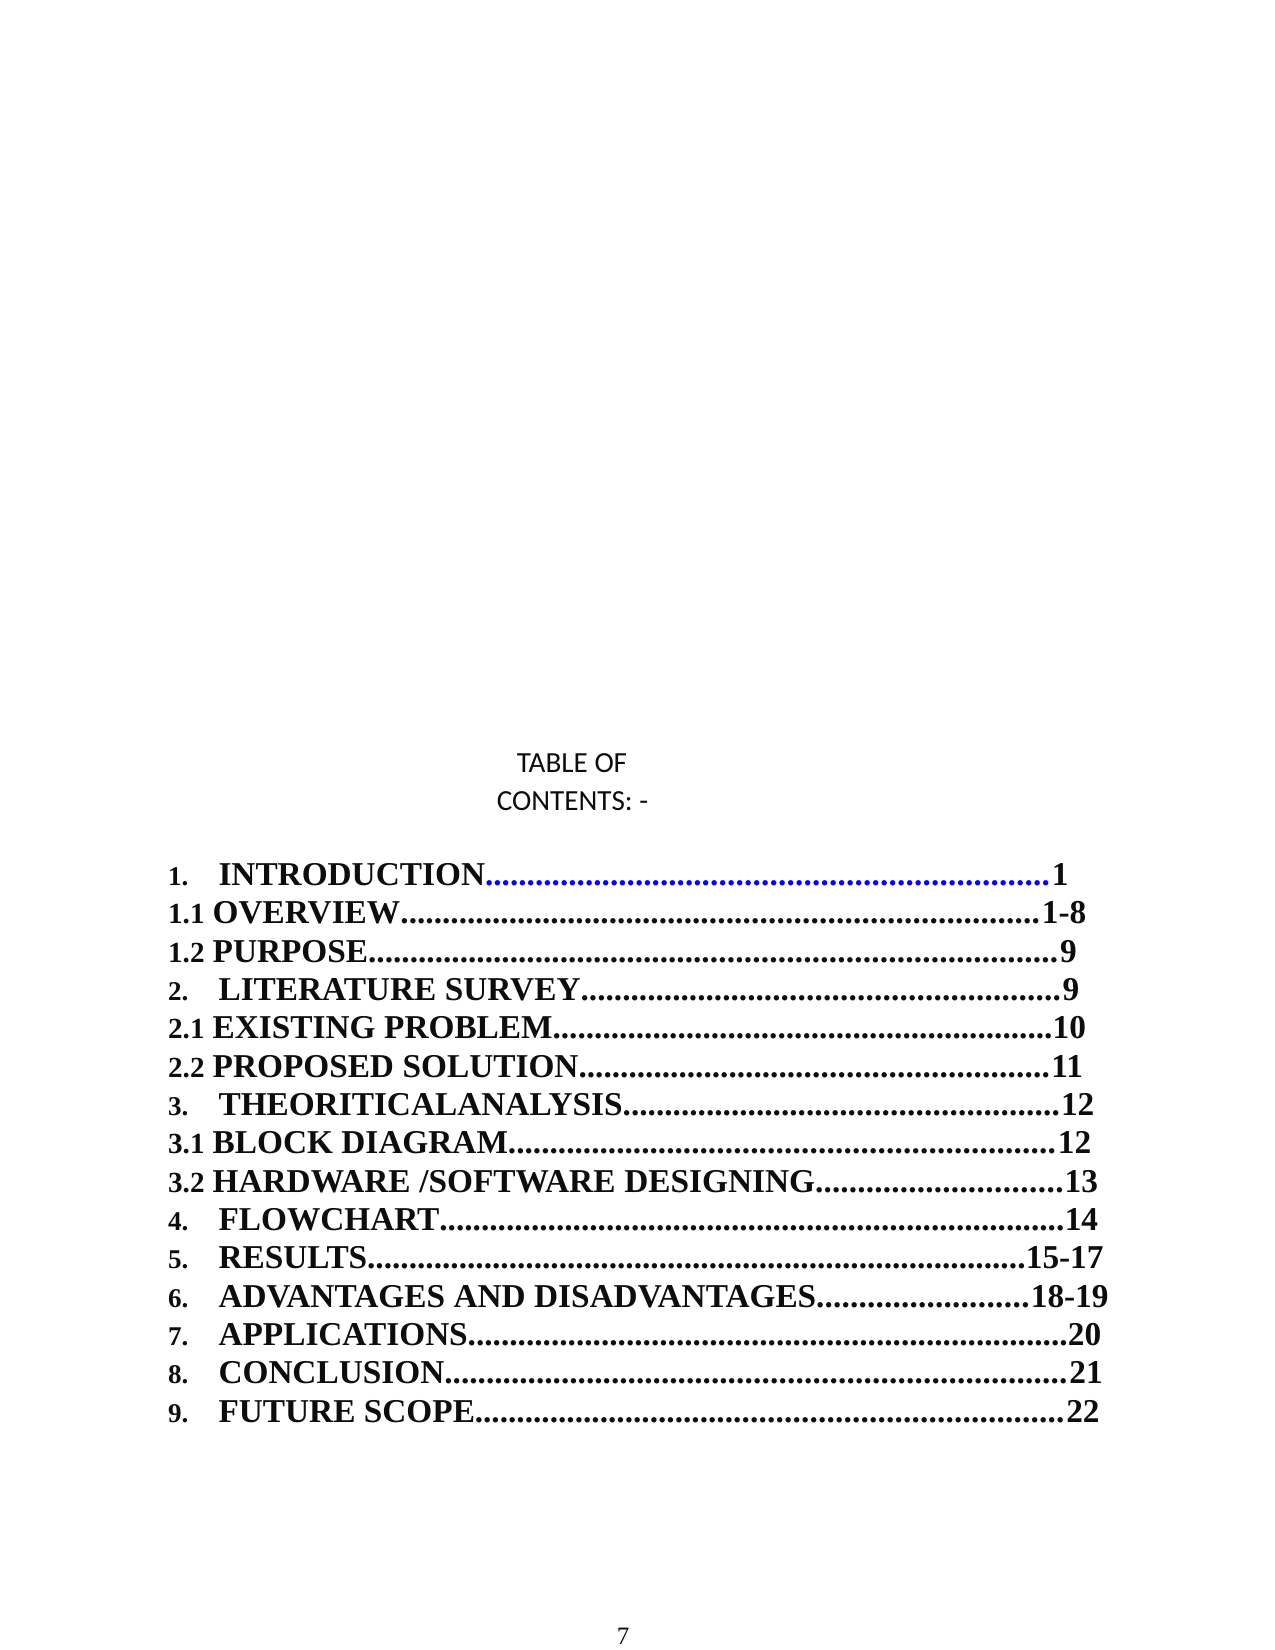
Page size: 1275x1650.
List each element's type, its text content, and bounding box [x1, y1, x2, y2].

list RESULTS 15-17 [168, 1238, 1000, 1276]
list HARDWARE /SOFTWARE DESIGNING 13 [168, 1161, 1000, 1199]
list FUTURE SCOPE 22 [168, 1391, 1000, 1429]
list ADVANTAGES AND DISADVANTAGES 18-19 [168, 1276, 1000, 1314]
list PROPOSED SOLUTION 11 [168, 1046, 1000, 1084]
list EXISTING PROBLEM 10 [168, 1008, 1000, 1046]
list CONCLUSION 21 [168, 1353, 1000, 1391]
list INTRODUCTION 1 [168, 854, 1000, 893]
list BLOCK DIAGRAM 12 [168, 1123, 1000, 1161]
list APPLICATIONS 20 [168, 1314, 1000, 1353]
list THEORITICALANALYSIS 12 [168, 1084, 1000, 1123]
list OVERVIEW 1-8 [168, 893, 1000, 931]
list LITERATURE SURVEY 9 [168, 969, 1000, 1008]
list FLOWCHART 14 [168, 1199, 1000, 1238]
text TABLE OF CONTENTS: - [457, 744, 687, 818]
list PURPOSE 9 [168, 931, 1000, 969]
